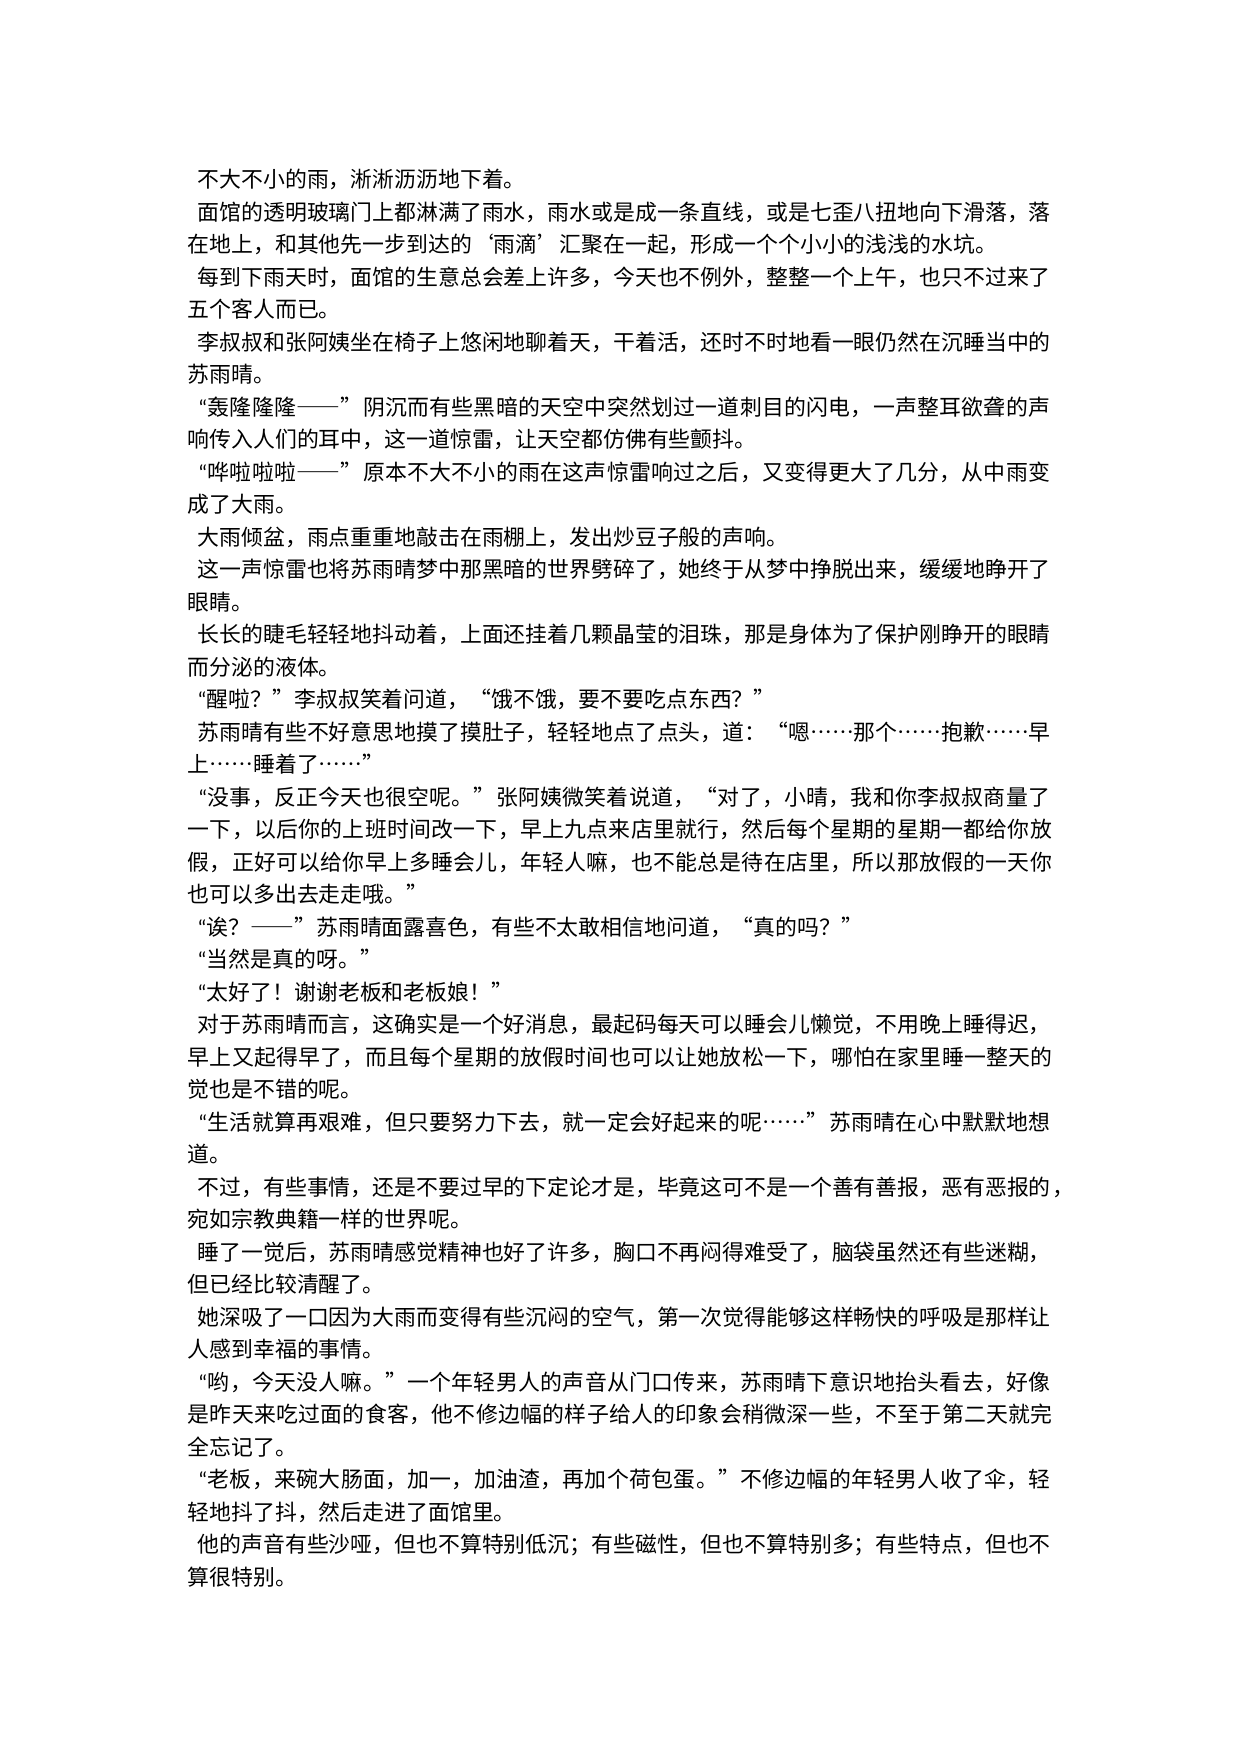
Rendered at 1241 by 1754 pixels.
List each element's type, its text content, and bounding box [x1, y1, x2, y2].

text “太好了！谢谢老板和老板娘！” [187, 974, 1053, 1007]
text “哟，今天没人嘛。”一个年轻男人的声音从门口传来，苏雨晴下意识地抬头看去，好像是昨天来吃过面的食客，他不修边幅的样子给人的印象会稍微深一些，不至于第二天就完全忘记了。 [187, 1364, 1053, 1462]
text 他的声音有些沙哑，但也不算特别低沉；有些磁性，但也不算特别多；有些特点，但也不算很特别。 [187, 1527, 1053, 1592]
text 李叔叔和张阿姨坐在椅子上悠闲地聊着天，干着活，还时不时地看一眼仍然在沉睡当中的苏雨晴。 [187, 324, 1053, 389]
text 睡了一觉后，苏雨晴感觉精神也好了许多，胸口不再闷得难受了，脑袋虽然还有些迷糊，但已经比较清醒了。 [187, 1234, 1053, 1299]
text “老板，来碗大肠面，加一，加油渣，再加个荷包蛋。”不修边幅的年轻男人收了伞，轻轻地抖了抖，然后走进了面馆里。 [187, 1462, 1053, 1527]
text 每到下雨天时，面馆的生意总会差上许多，今天也不例外，整整一个上午，也只不过来了五个客人而已。 [187, 259, 1053, 324]
text 不大不小的雨，淅淅沥沥地下着。 [187, 162, 1053, 194]
text 苏雨晴有些不好意思地摸了摸肚子，轻轻地点了点头，道：“嗯……那个……抱歉……早上……睡着了……” [187, 714, 1053, 779]
text “当然是真的呀。” [187, 942, 1053, 974]
text 长长的睫毛轻轻地抖动着，上面还挂着几颗晶莹的泪珠，那是身体为了保护刚睁开的眼睛而分泌的液体。 [187, 617, 1053, 682]
text “轰隆隆隆——”阴沉而有些黑暗的天空中突然划过一道刺目的闪电，一声整耳欲聋的声响传入人们的耳中，这一道惊雷，让天空都仿佛有些颤抖。 [187, 389, 1053, 454]
text “哗啦啦啦——”原本不大不小的雨在这声惊雷响过之后，又变得更大了几分，从中雨变成了大雨。 [187, 454, 1053, 519]
text “诶？——”苏雨晴面露喜色，有些不太敢相信地问道，“真的吗？” [187, 909, 1053, 942]
text “醒啦？”李叔叔笑着问道，“饿不饿，要不要吃点东西？” [187, 682, 1053, 714]
text “生活就算再艰难，但只要努力下去，就一定会好起来的呢……”苏雨晴在心中默默地想道。 [187, 1104, 1053, 1169]
text 面馆的透明玻璃门上都淋满了雨水，雨水或是成一条直线，或是七歪八扭地向下滑落，落在地上，和其他先一步到达的‘雨滴’汇聚在一起，形成一个个小小的浅浅的水坑。 [187, 194, 1053, 259]
text “没事，反正今天也很空呢。”张阿姨微笑着说道，“对了，小晴，我和你李叔叔商量了一下，以后你的上班时间改一下，早上九点来店里就行，然后每个星期的星期一都给你放假，正好可以给你早上多睡会儿，年轻人嘛，也不能总是待在店里，所以那放假的一天你也可以多出去走走哦。” [187, 779, 1053, 909]
text 不过，有些事情，还是不要过早的下定论才是，毕竟这可不是一个善有善报，恶有恶报的，宛如宗教典籍一样的世界呢。 [187, 1169, 1053, 1234]
text 对于苏雨晴而言，这确实是一个好消息，最起码每天可以睡会儿懒觉，不用晚上睡得迟，早上又起得早了，而且每个星期的放假时间也可以让她放松一下，哪怕在家里睡一整天的觉也是不错的呢。 [187, 1007, 1053, 1104]
text 这一声惊雷也将苏雨晴梦中那黑暗的世界劈碎了，她终于从梦中挣脱出来，缓缓地睁开了眼睛。 [187, 552, 1053, 617]
text 大雨倾盆，雨点重重地敲击在雨棚上，发出炒豆子般的声响。 [187, 519, 1053, 552]
text 她深吸了一口因为大雨而变得有些沉闷的空气，第一次觉得能够这样畅快的呼吸是那样让人感到幸福的事情。 [187, 1299, 1053, 1364]
